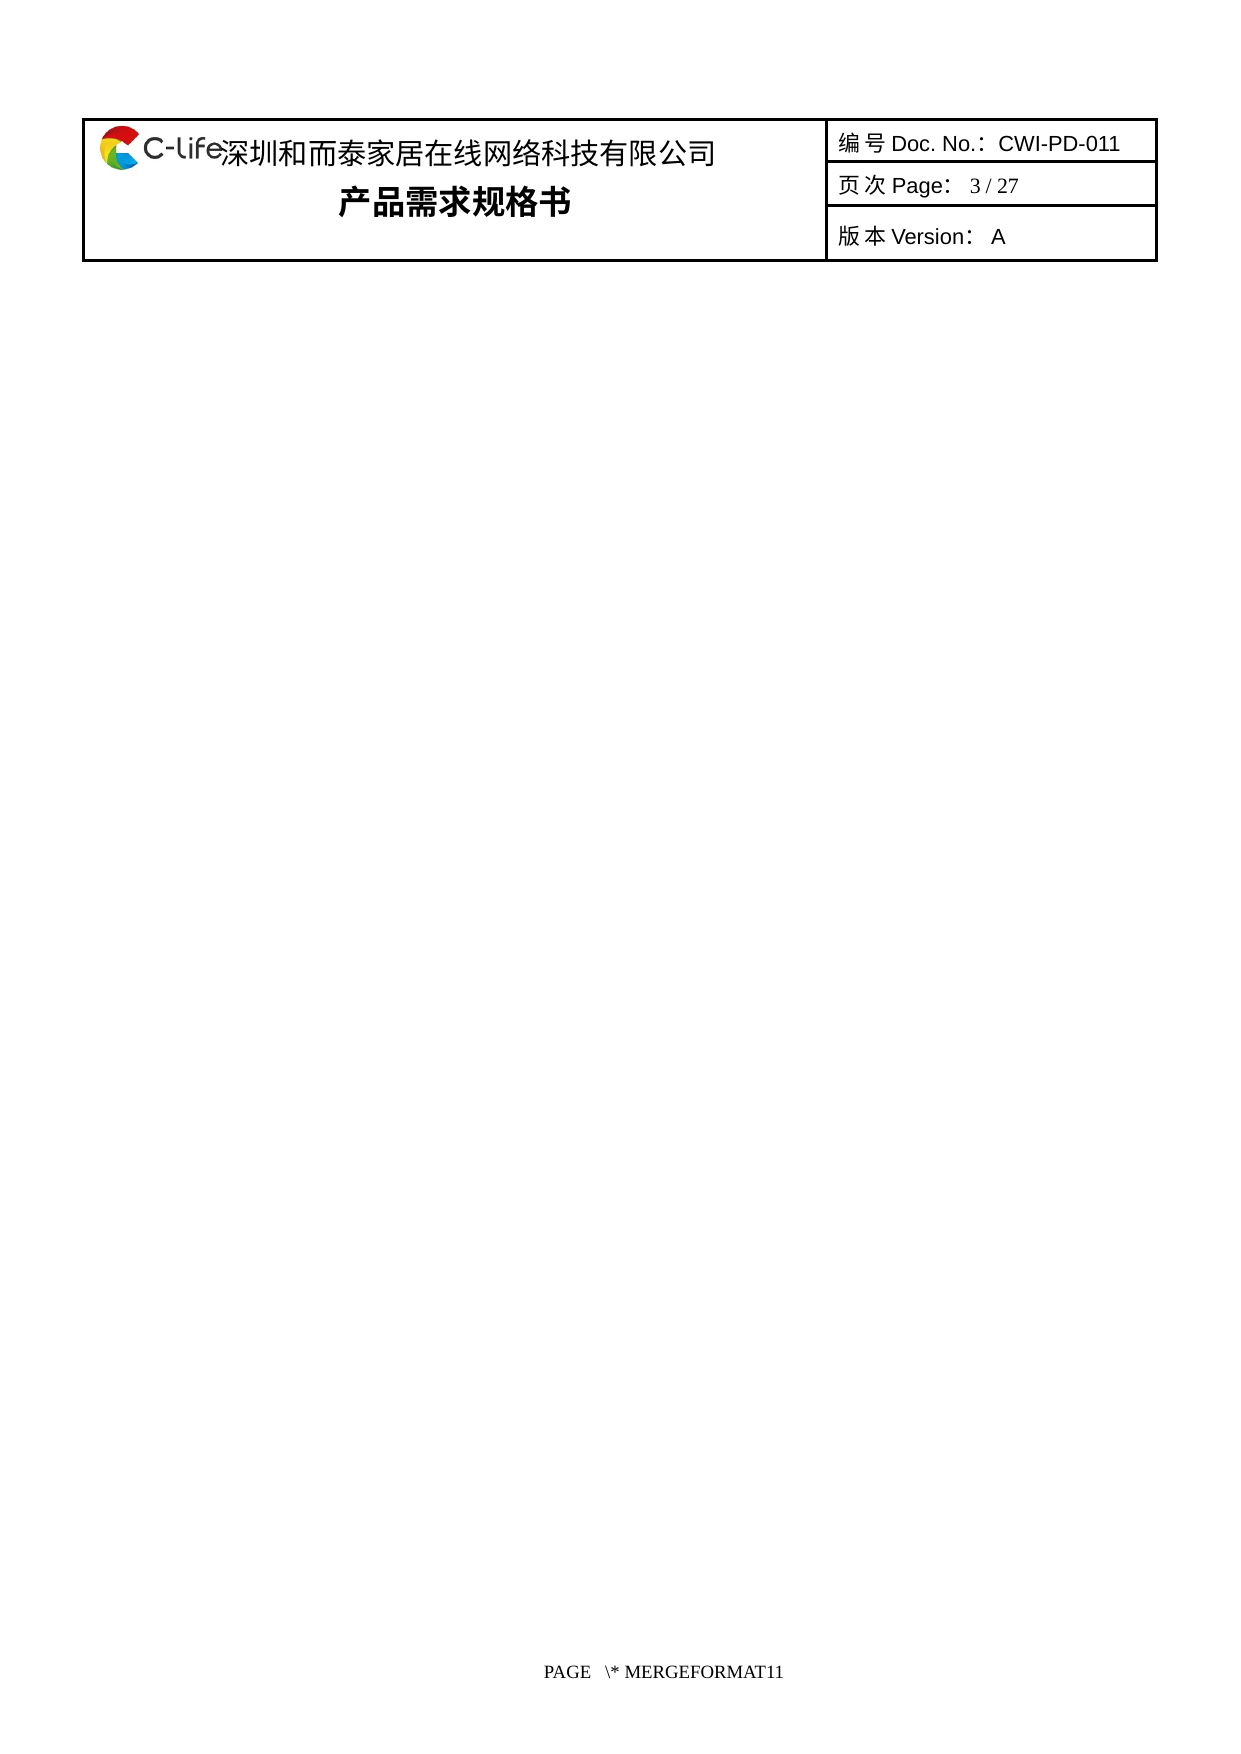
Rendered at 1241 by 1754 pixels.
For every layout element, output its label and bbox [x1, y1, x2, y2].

picture [89, 121, 232, 178]
